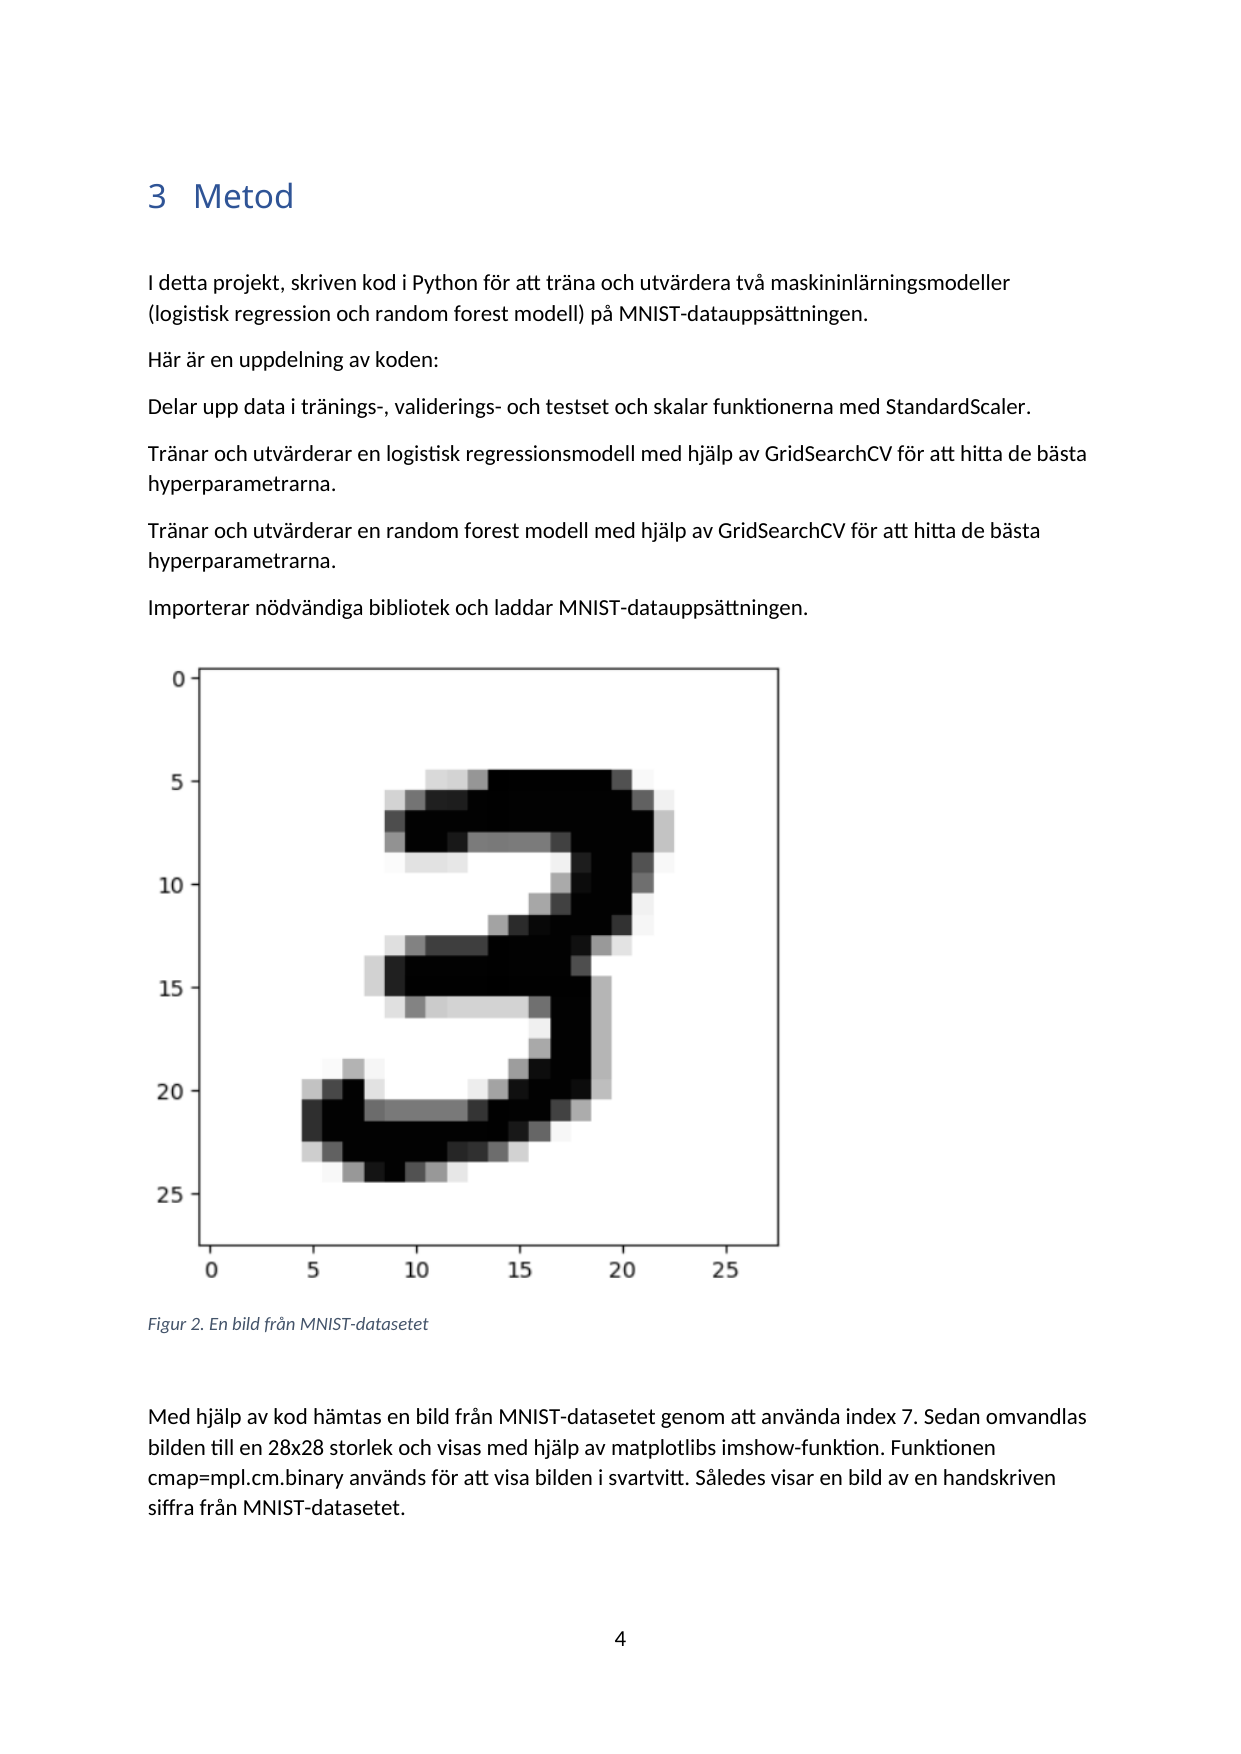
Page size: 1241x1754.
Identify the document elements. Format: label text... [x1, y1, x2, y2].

text Delar upp data i tränings-, validerings- och testset och skalar funktionerna med StandardScaler. [148, 392, 1093, 420]
text Figur 2. En bild från MNIST-datasetet [148, 1312, 1093, 1335]
text Med hjälp av kod hämtas en bild från MNIST-datasetet genom att använda index 7. Sedan omvandlas bilden till en 28x28 storlek och visas med hjälp av matplotlibs imshow-funktion. Funktionen cmap=mpl.cm.binary används för att visa bilden i svartvitt. Således visar en bild av en handskriven siffra från MNIST-datasetet. [148, 1402, 1093, 1521]
text Här är en uppdelning av koden: [148, 346, 1093, 373]
text Tränar och utvärderar en random forest modell med hjälp av GridSearchCV för att hitta de bästa hyperparametrarna. [148, 516, 1093, 574]
subtitle Metod [148, 173, 1093, 218]
picture [147, 640, 817, 1293]
text Importerar nödvändiga bibliotek och laddar MNIST-datauppsättningen. [148, 593, 1093, 621]
text Tränar och utvärderar en logistisk regressionsmodell med hjälp av GridSearchCV för att hitta de bästa hyperparametrarna. [148, 439, 1093, 497]
text I detta projekt, skriven kod i Python för att träna och utvärdera två maskininlärningsmodeller (logistisk regression och random forest modell) på MNIST-datauppsättningen. [148, 268, 1093, 327]
